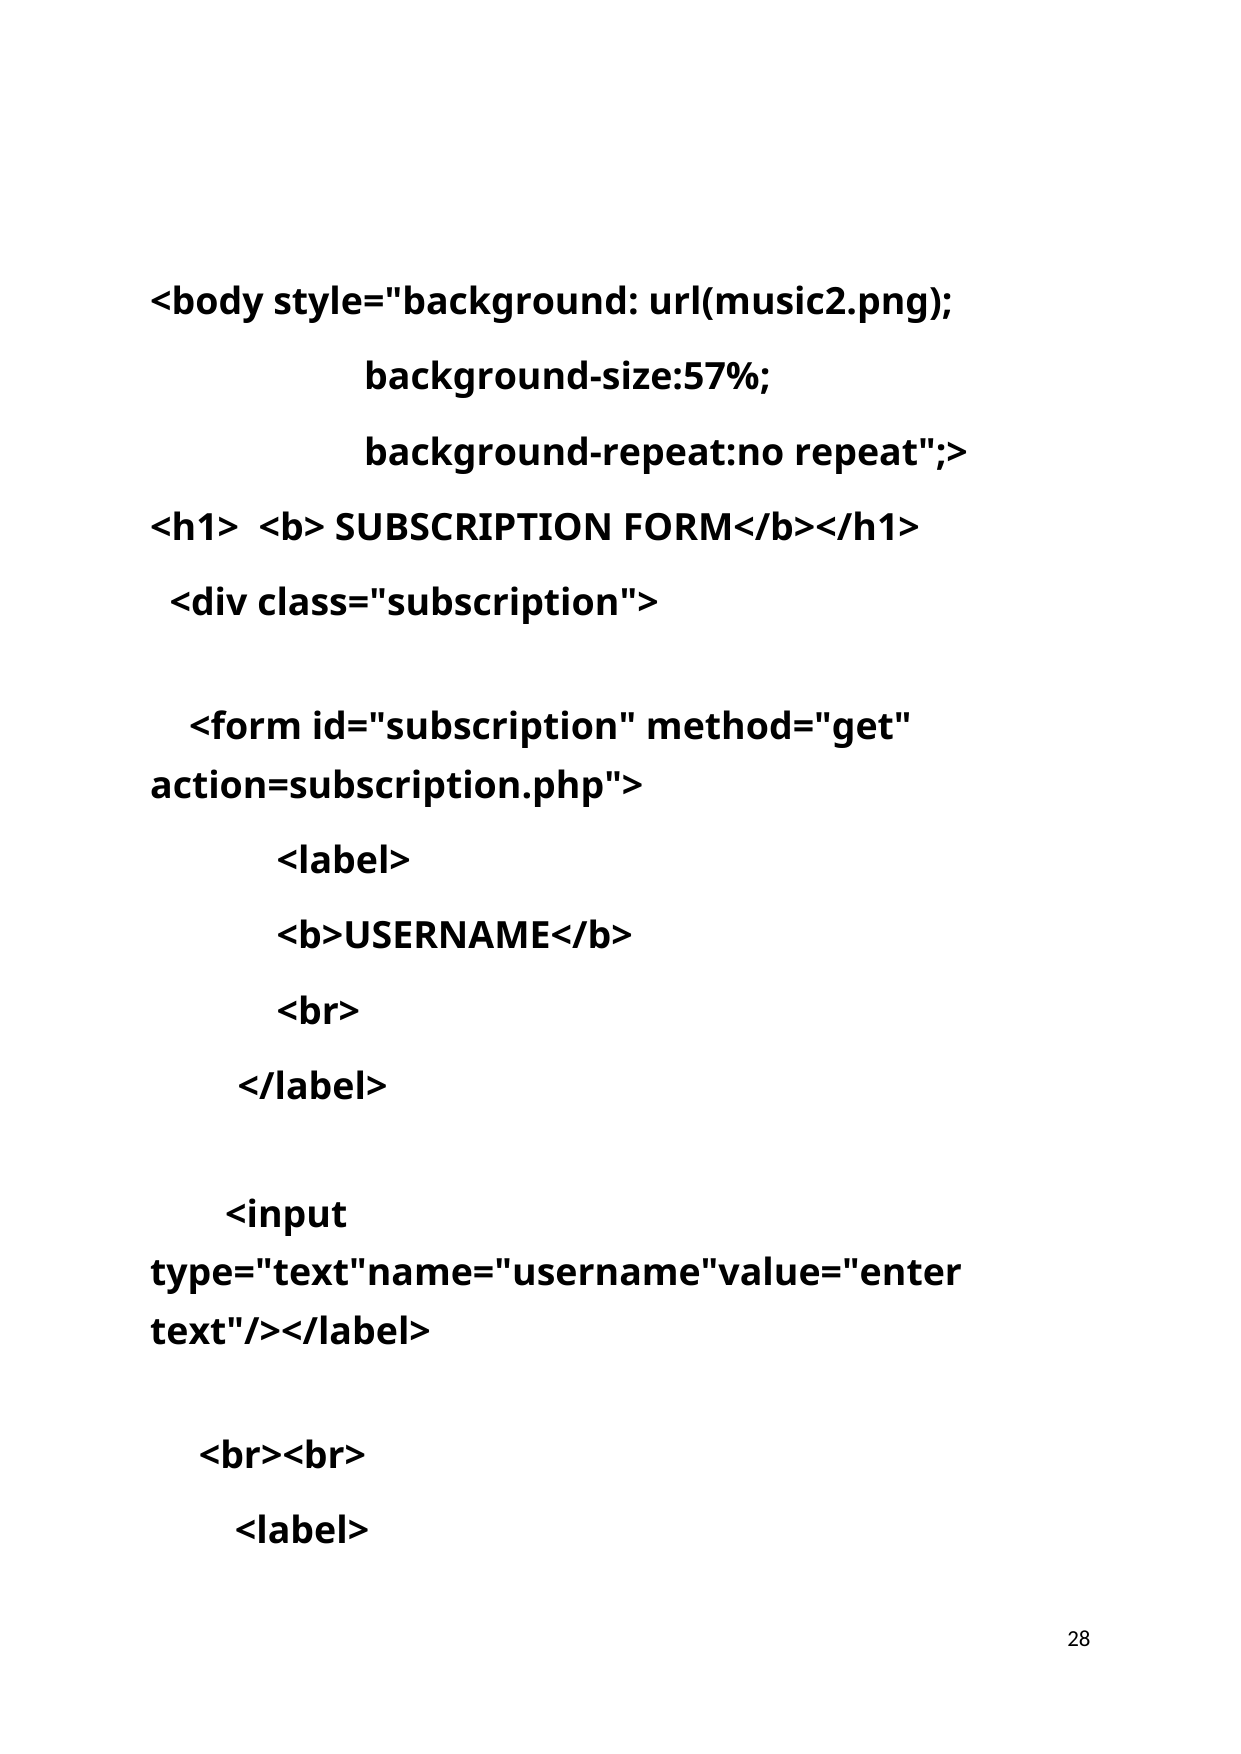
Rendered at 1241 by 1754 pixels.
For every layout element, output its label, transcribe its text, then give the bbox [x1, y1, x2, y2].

text <form id="subscription" method="get" action=subscription.php"> [150, 699, 1090, 809]
text <b>USERNAME</b> [150, 909, 1090, 960]
text <label> [150, 833, 1090, 884]
text background-repeat:no repeat";> [150, 425, 1090, 476]
text </label> [150, 1059, 1090, 1111]
text <body style="background: url(music2.png); [150, 274, 1090, 325]
text background-size:57%; [150, 349, 1090, 401]
text <h1> <b> SUBSCRIPTION FORM</b></h1> [150, 500, 1090, 551]
text <label> [150, 1504, 1090, 1555]
text <br> [150, 984, 1090, 1035]
text <br><br> [150, 1428, 1090, 1479]
text <div class="subscription"> [150, 575, 1090, 626]
text <input type="text"name="username"value="enter text"/></label> [150, 1187, 1090, 1355]
